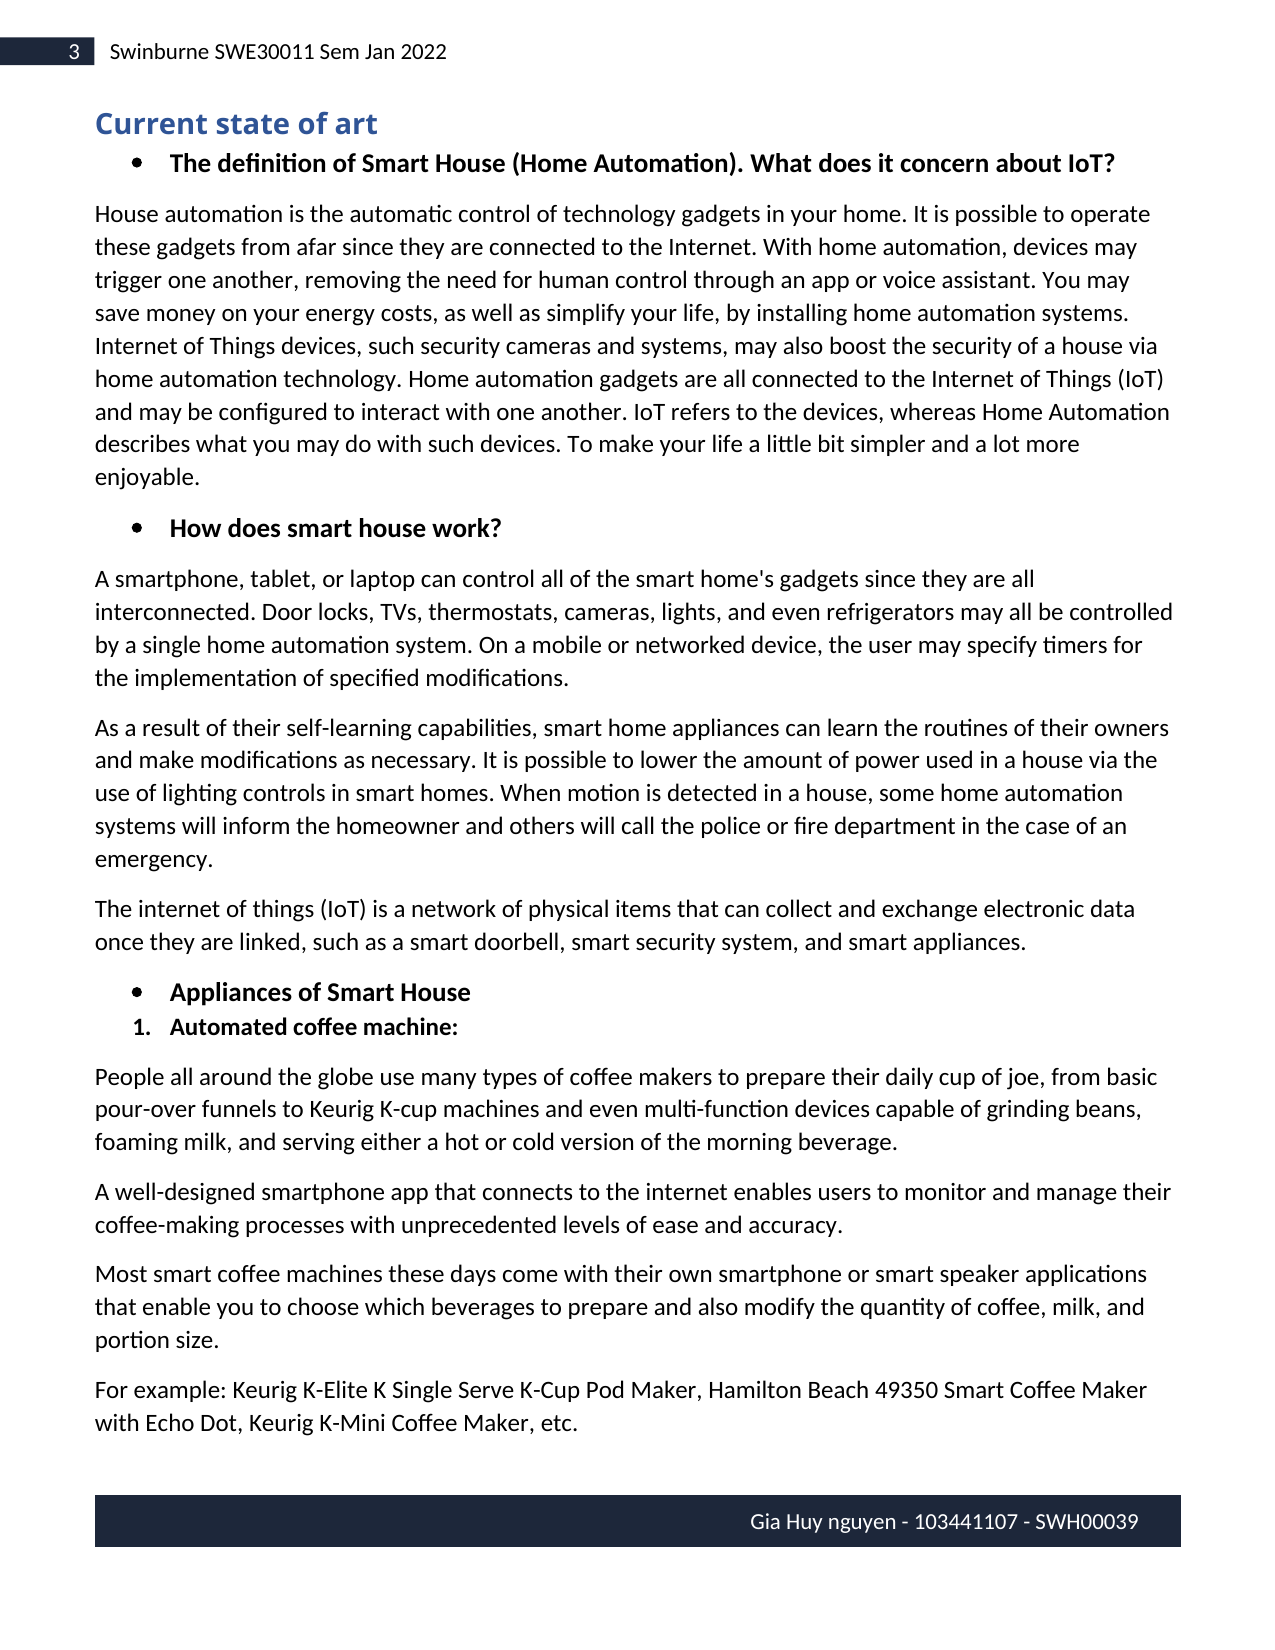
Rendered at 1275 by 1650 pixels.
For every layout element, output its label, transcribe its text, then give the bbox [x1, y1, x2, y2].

list Automated coffee machine: [132, 1011, 1181, 1042]
subtitle Current state of art [94, 103, 1181, 143]
list How does smart house work? [132, 511, 1181, 544]
text As a result of their self-learning capabilities, smart home appliances can learn the routines of their owners and make modifications as necessary. It is possible to lower the amount of power used in a house via the use of lighting controls in smart homes. When motion is detected in a house, some home automation systems will inform the homeowner and others will call the police or fire department in the case of an emergency. [94, 712, 1181, 874]
list Appliances of Smart House [132, 975, 1181, 1008]
text A well-designed smartphone app that connects to the internet enables users to monitor and manage their coffee-making processes with unprecedented levels of ease and accuracy. [94, 1176, 1181, 1239]
text For example: Keurig K-Elite K Single Serve K-Cup Pod Maker, Hamilton Beach 49350 Smart Coffee Maker with Echo Dot, Keurig K-Mini Coffee Maker, etc. [94, 1374, 1181, 1437]
text A smartphone, tablet, or laptop can control all of the smart home's gadgets since they are all interconnected. Door locks, TVs, thermostats, cameras, lights, and even refrigerators may all be controlled by a single home automation system. On a mobile or networked device, the user may specify timers for the implementation of specified modifications. [94, 563, 1181, 693]
text People all around the globe use many types of coffee makers to prepare their daily cup of joe, from basic pour-over funnels to Keurig K-cup machines and even multi-function devices capable of grinding beans, foaming milk, and serving either a hot or cold version of the morning beverage. [94, 1061, 1181, 1157]
text House automation is the automatic control of technology gadgets in your home. It is possible to operate these gadgets from afar since they are connected to the Internet. With home automation, devices may trigger one another, removing the need for human control through an app or voice assistant. You may save money on your energy costs, as well as simplify your life, by installing home automation systems. Internet of Things devices, such security cameras and systems, may also boost the security of a house via home automation technology. Home automation gadgets are all connected to the Internet of Things (IoT) and may be configured to interact with one another. IoT refers to the devices, whereas Home Automation describes what you may do with such devices. To make your life a little bit simpler and a lot more enjoyable. [94, 198, 1181, 492]
text Most smart coffee machines these days come with their own smartphone or smart speaker applications that enable you to choose which beverages to prepare and also modify the quantity of coffee, milk, and portion size. [94, 1258, 1181, 1355]
text The internet of things (IoT) is a network of physical items that can collect and exchange electronic data once they are linked, such as a smart doorbell, smart security system, and smart appliances. [94, 893, 1181, 956]
list The definition of Smart House (Home Automation). What does it concern about IoT? [132, 146, 1181, 179]
